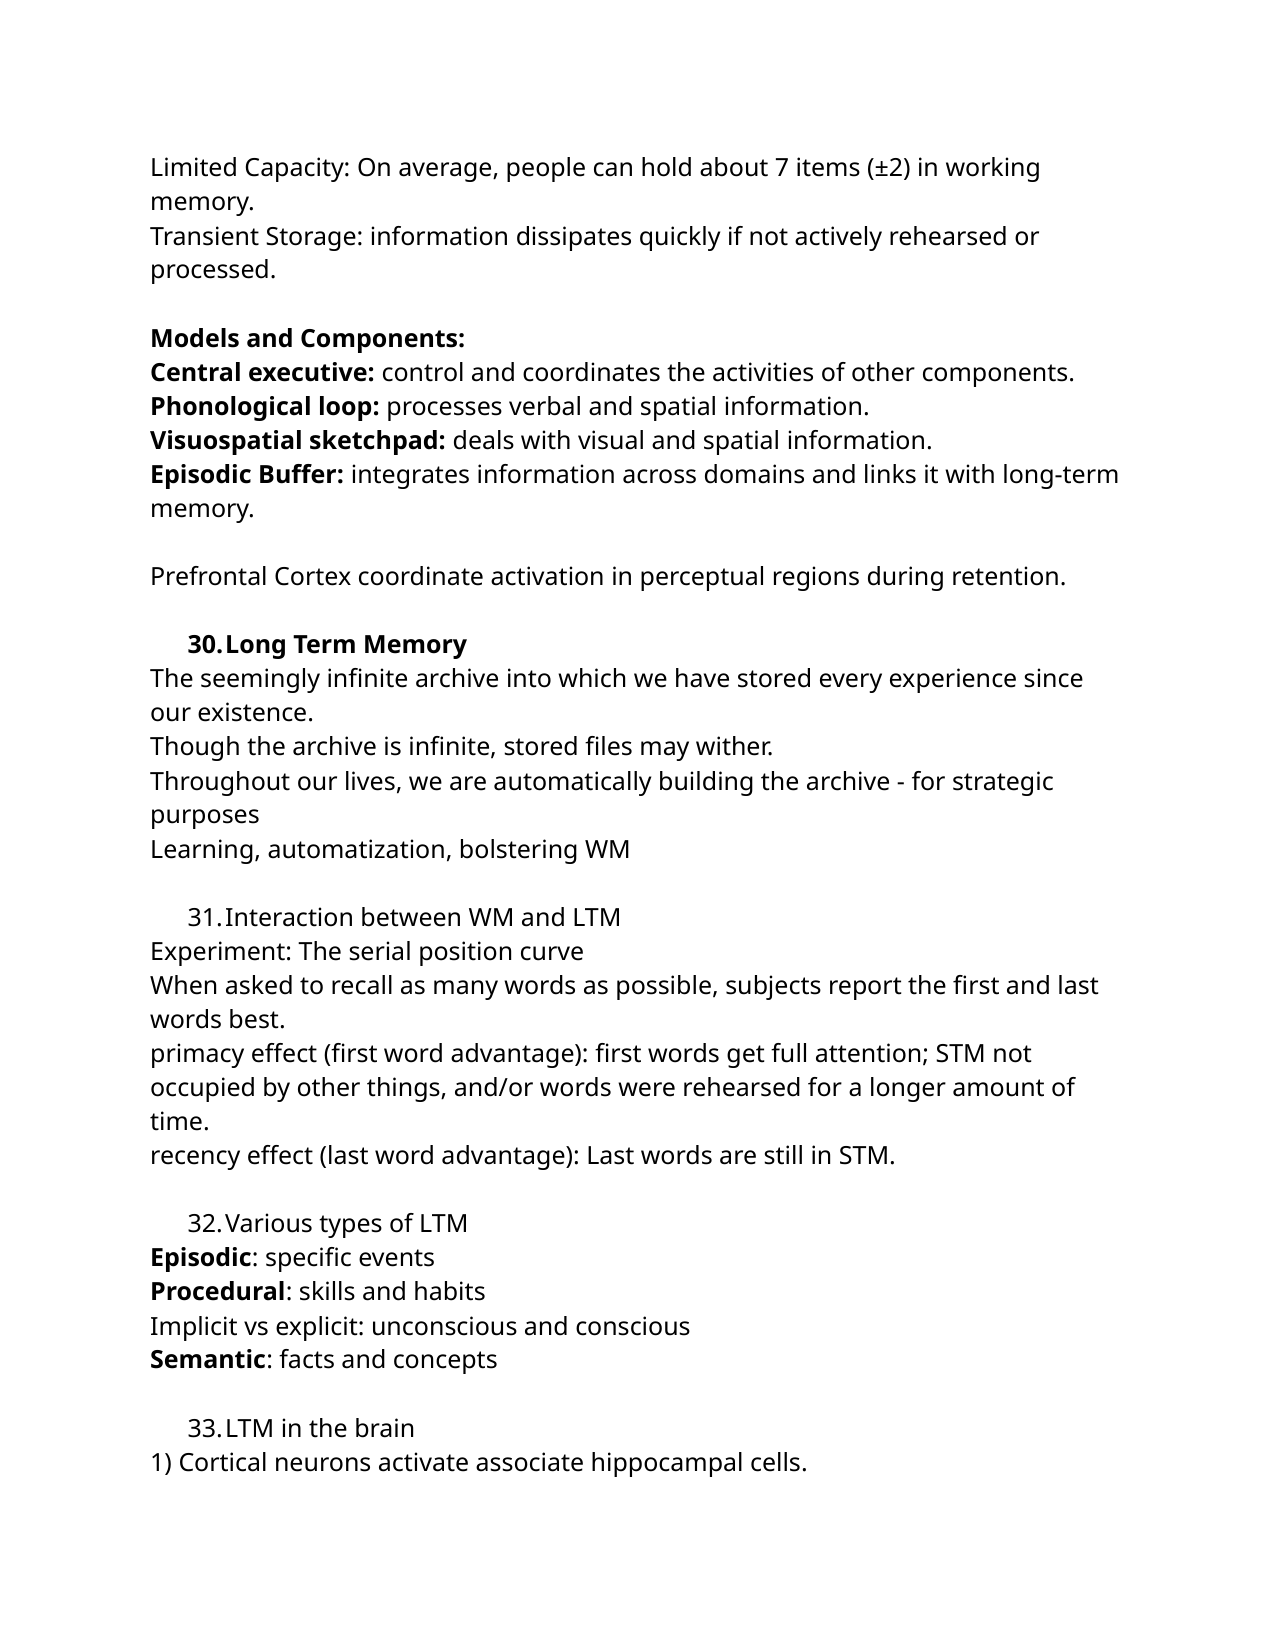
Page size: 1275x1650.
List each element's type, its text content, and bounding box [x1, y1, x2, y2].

text Episodic Buffer: integrates information across domains and links it with long-term memory. [150, 457, 1125, 525]
list LTM in the brain [187, 1410, 1125, 1444]
text Throughout our lives, we are automatically building the archive - for strategic purposes [150, 763, 1125, 831]
text Limited Capacity: On average, people can hold about 7 items (±2) in working memory. [150, 150, 1125, 218]
text Procedural: skills and habits [150, 1274, 1125, 1308]
text Though the archive is infinite, stored files may wither. [150, 729, 1125, 763]
text Semantic: facts and concepts [150, 1342, 1125, 1376]
text Phonological loop: processes verbal and spatial information. [150, 388, 1125, 422]
text Learning, automatization, bolstering WM [150, 831, 1125, 865]
text Visuospatial sketchpad: deals with visual and spatial information. [150, 422, 1125, 457]
text Prefrontal Cortex coordinate activation in perceptual regions during retention. [150, 559, 1125, 593]
text Models and Components: [150, 320, 1125, 354]
text 1) Cortical neurons activate associate hippocampal cells. [150, 1444, 1125, 1478]
text Experiment: The serial position curve [150, 933, 1125, 967]
text recency effect (last word advantage): Last words are still in STM. [150, 1138, 1125, 1172]
text The seemingly infinite archive into which we have stored every experience since our existence. [150, 661, 1125, 729]
list Interaction between WM and LTM [187, 899, 1125, 933]
list Various types of LTM [187, 1206, 1125, 1240]
text primacy effect (first word advantage): first words get full attention; STM not occupied by other things, and/or words were rehearsed for a longer amount of time. [150, 1036, 1125, 1138]
text Central executive: control and coordinates the activities of other components. [150, 354, 1125, 388]
text When asked to recall as many words as possible, subjects report the first and last words best. [150, 967, 1125, 1036]
list Long Term Memory [187, 627, 1125, 661]
text Episodic: specific events [150, 1240, 1125, 1274]
text Implicit vs explicit: unconscious and conscious [150, 1308, 1125, 1342]
text Transient Storage: information dissipates quickly if not actively rehearsed or processed. [150, 218, 1125, 286]
